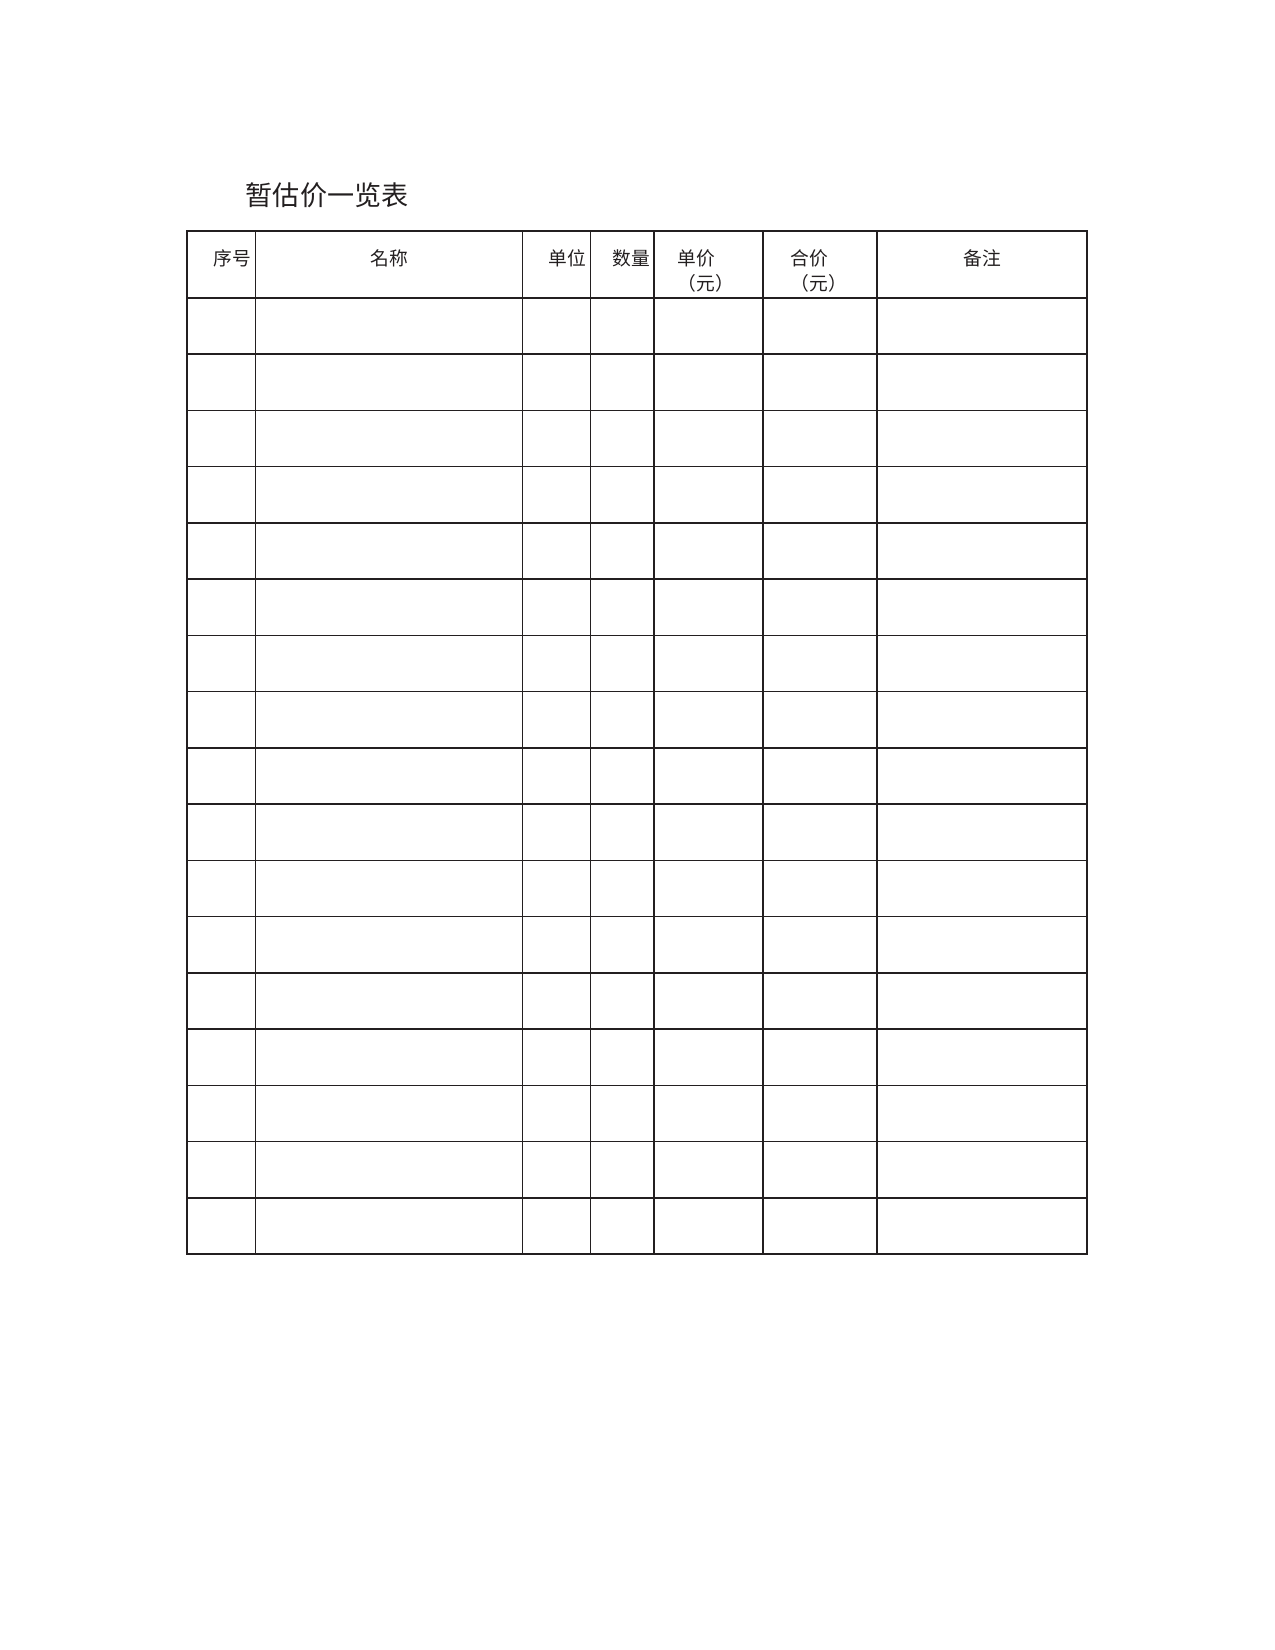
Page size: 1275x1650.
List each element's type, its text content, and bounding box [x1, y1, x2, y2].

table_cell [523, 692, 590, 747]
table_cell [764, 805, 876, 859]
table_cell [878, 1030, 1086, 1084]
table_cell [655, 1030, 762, 1084]
table_cell [188, 917, 255, 972]
table_cell [655, 692, 762, 747]
table_header 合价（元） [764, 232, 876, 297]
table_cell [878, 692, 1086, 747]
table_cell [655, 805, 762, 859]
table_cell [256, 805, 522, 859]
table_cell [655, 299, 762, 353]
table_cell [764, 1199, 876, 1253]
table_cell [256, 467, 522, 522]
table_cell [523, 1199, 590, 1253]
table_cell [878, 805, 1086, 859]
table_cell [591, 692, 653, 747]
table_cell [591, 299, 653, 353]
table_cell [188, 1086, 255, 1141]
table_cell [523, 1030, 590, 1084]
table_cell [764, 355, 876, 409]
table_cell [764, 692, 876, 747]
table_cell [764, 974, 876, 1028]
table_cell [878, 299, 1086, 353]
table_cell [591, 467, 653, 522]
table_cell [256, 861, 522, 916]
table_cell [188, 861, 255, 916]
table_cell [591, 1086, 653, 1141]
table_cell [878, 355, 1086, 409]
table_cell [764, 411, 876, 466]
table_cell [523, 636, 590, 691]
table_cell [878, 861, 1086, 916]
table_cell [878, 1199, 1086, 1253]
table_cell [523, 411, 590, 466]
table_cell [591, 917, 653, 972]
table_header 名称 [256, 232, 522, 297]
table_cell [655, 580, 762, 634]
table_cell [256, 749, 522, 803]
table_cell [188, 299, 255, 353]
table_cell [256, 1199, 522, 1253]
table_cell [591, 974, 653, 1028]
table_header 数量 [591, 232, 653, 297]
table_cell [878, 580, 1086, 634]
table_cell [655, 1199, 762, 1253]
table_cell [764, 1086, 876, 1141]
table_cell [591, 861, 653, 916]
table_cell [655, 917, 762, 972]
table_cell [188, 524, 255, 578]
table_cell [591, 1142, 653, 1197]
text 暂估价一览表 [246, 176, 1087, 213]
table_cell [188, 467, 255, 522]
table_cell [878, 974, 1086, 1028]
table_cell [591, 355, 653, 409]
table_cell [764, 636, 876, 691]
table_cell [655, 861, 762, 916]
table_cell [655, 355, 762, 409]
table_cell [523, 355, 590, 409]
table_cell [655, 749, 762, 803]
table_cell [764, 299, 876, 353]
table_header 备注 [878, 232, 1086, 297]
table_cell [655, 524, 762, 578]
table_cell [523, 1086, 590, 1141]
table_cell [256, 974, 522, 1028]
table_cell [764, 580, 876, 634]
table_cell [523, 580, 590, 634]
table_cell [188, 1142, 255, 1197]
table_cell [188, 974, 255, 1028]
table_cell [655, 974, 762, 1028]
table_cell [523, 917, 590, 972]
table_cell [655, 1086, 762, 1141]
table_cell [256, 1086, 522, 1141]
table_cell [523, 749, 590, 803]
table_cell [523, 974, 590, 1028]
table_cell [256, 636, 522, 691]
table_cell [764, 467, 876, 522]
table_cell [878, 1142, 1086, 1197]
table_cell [523, 1142, 590, 1197]
table_cell [188, 411, 255, 466]
table_cell [256, 524, 522, 578]
table_cell [591, 1030, 653, 1084]
table_cell [256, 411, 522, 466]
table_cell [764, 1030, 876, 1084]
table_cell [878, 467, 1086, 522]
table_header 单位 [523, 232, 590, 297]
table_cell [591, 1199, 653, 1253]
table_cell [523, 467, 590, 522]
table_cell [878, 411, 1086, 466]
table_cell [188, 580, 255, 634]
table_cell [878, 917, 1086, 972]
table_cell [256, 692, 522, 747]
table_cell [591, 636, 653, 691]
table_header 单价（元） [655, 232, 762, 297]
table_cell [188, 636, 255, 691]
table_cell [523, 861, 590, 916]
table_cell [188, 749, 255, 803]
table_cell [188, 692, 255, 747]
table_cell [188, 1030, 255, 1084]
table_cell [188, 805, 255, 859]
table_cell [655, 636, 762, 691]
table_cell [256, 580, 522, 634]
table_cell [655, 411, 762, 466]
table_cell [523, 299, 590, 353]
table_cell [764, 917, 876, 972]
table_cell [256, 1142, 522, 1197]
table_header 序号 [188, 232, 255, 297]
table_cell [655, 467, 762, 522]
table_cell [591, 580, 653, 634]
table_cell [256, 355, 522, 409]
table_cell [764, 1142, 876, 1197]
table_cell [878, 749, 1086, 803]
table_cell [878, 1086, 1086, 1141]
table_cell [523, 524, 590, 578]
table_cell [764, 749, 876, 803]
table_cell [764, 524, 876, 578]
table_cell [655, 1142, 762, 1197]
table_cell [878, 524, 1086, 578]
table_cell [878, 636, 1086, 691]
table_cell [188, 355, 255, 409]
table_cell [591, 411, 653, 466]
table_cell [591, 805, 653, 859]
table_cell [256, 917, 522, 972]
table_cell [591, 524, 653, 578]
table_cell [523, 805, 590, 859]
table_cell [188, 1199, 255, 1253]
table_cell [256, 1030, 522, 1084]
table_cell [256, 299, 522, 353]
table_cell [764, 861, 876, 916]
table_cell [591, 749, 653, 803]
